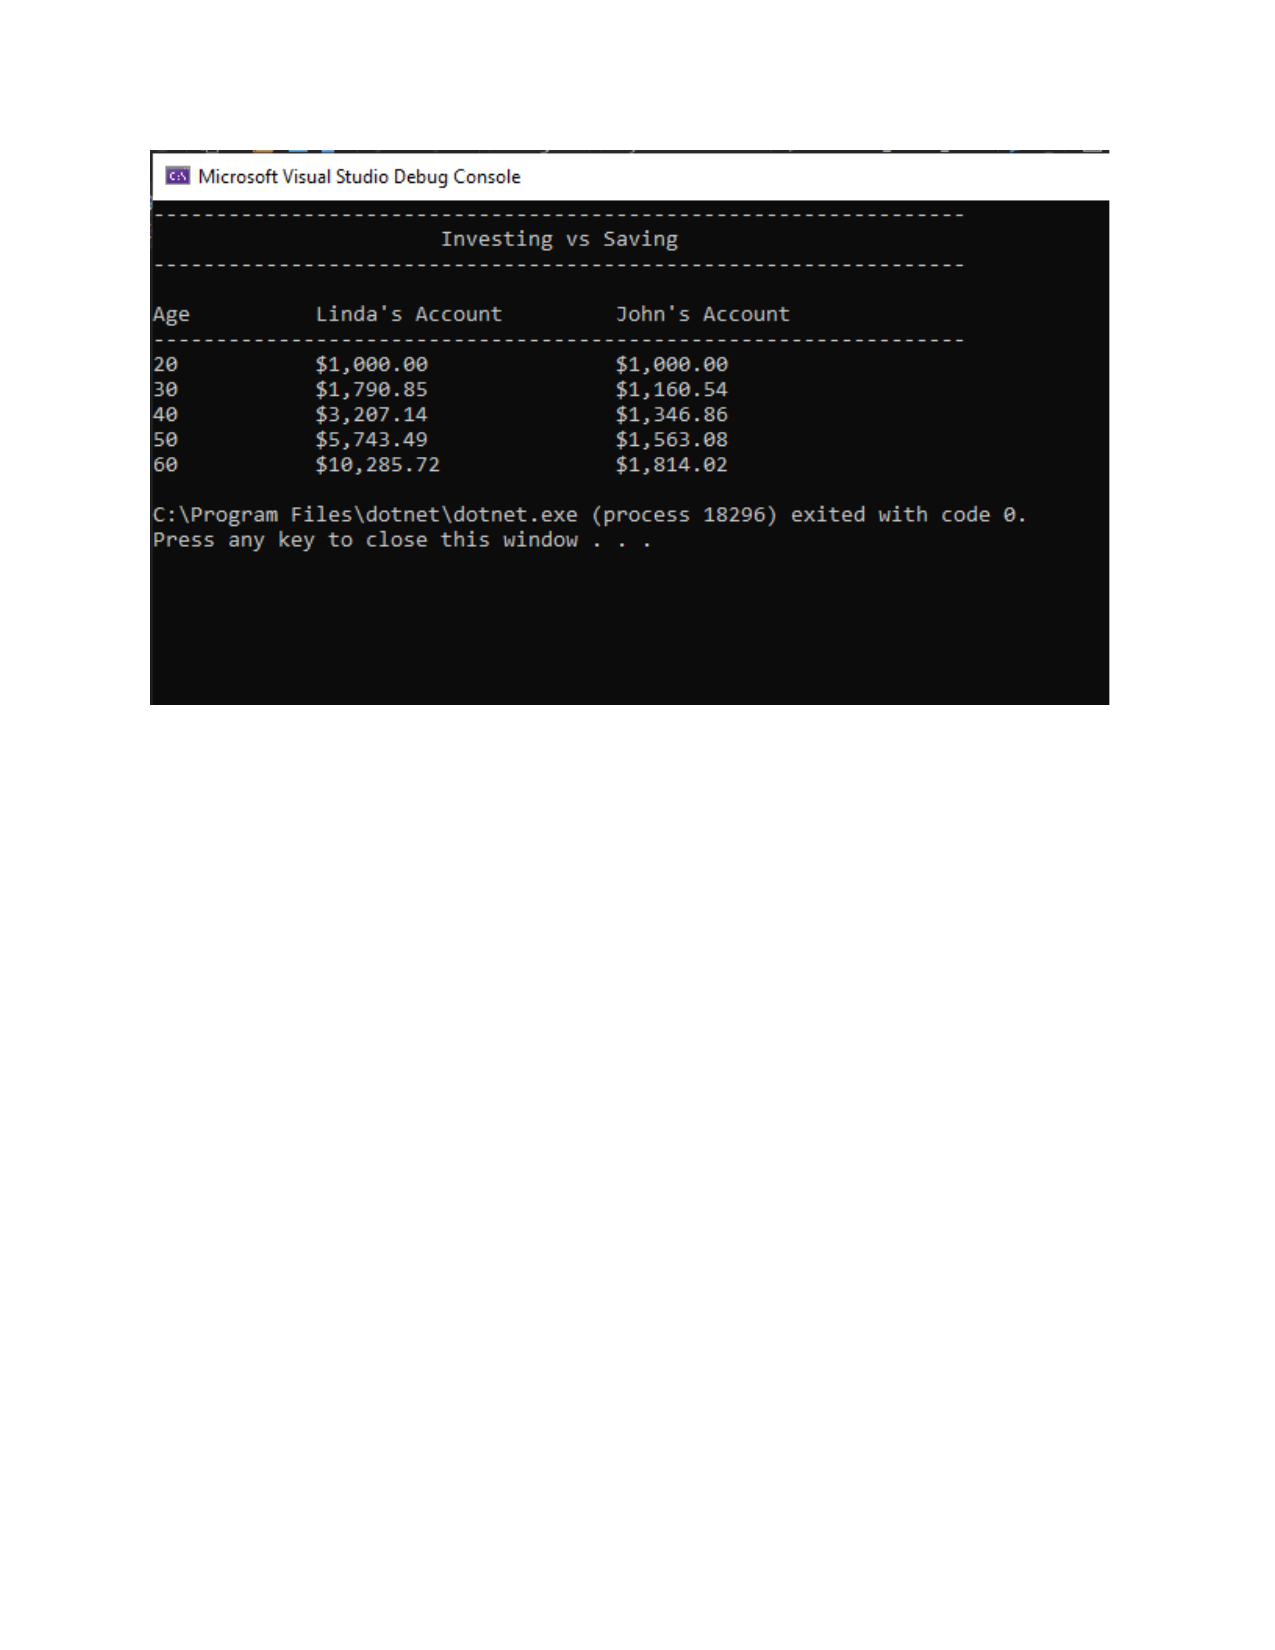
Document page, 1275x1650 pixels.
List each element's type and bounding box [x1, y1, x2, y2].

picture [150, 150, 1110, 705]
